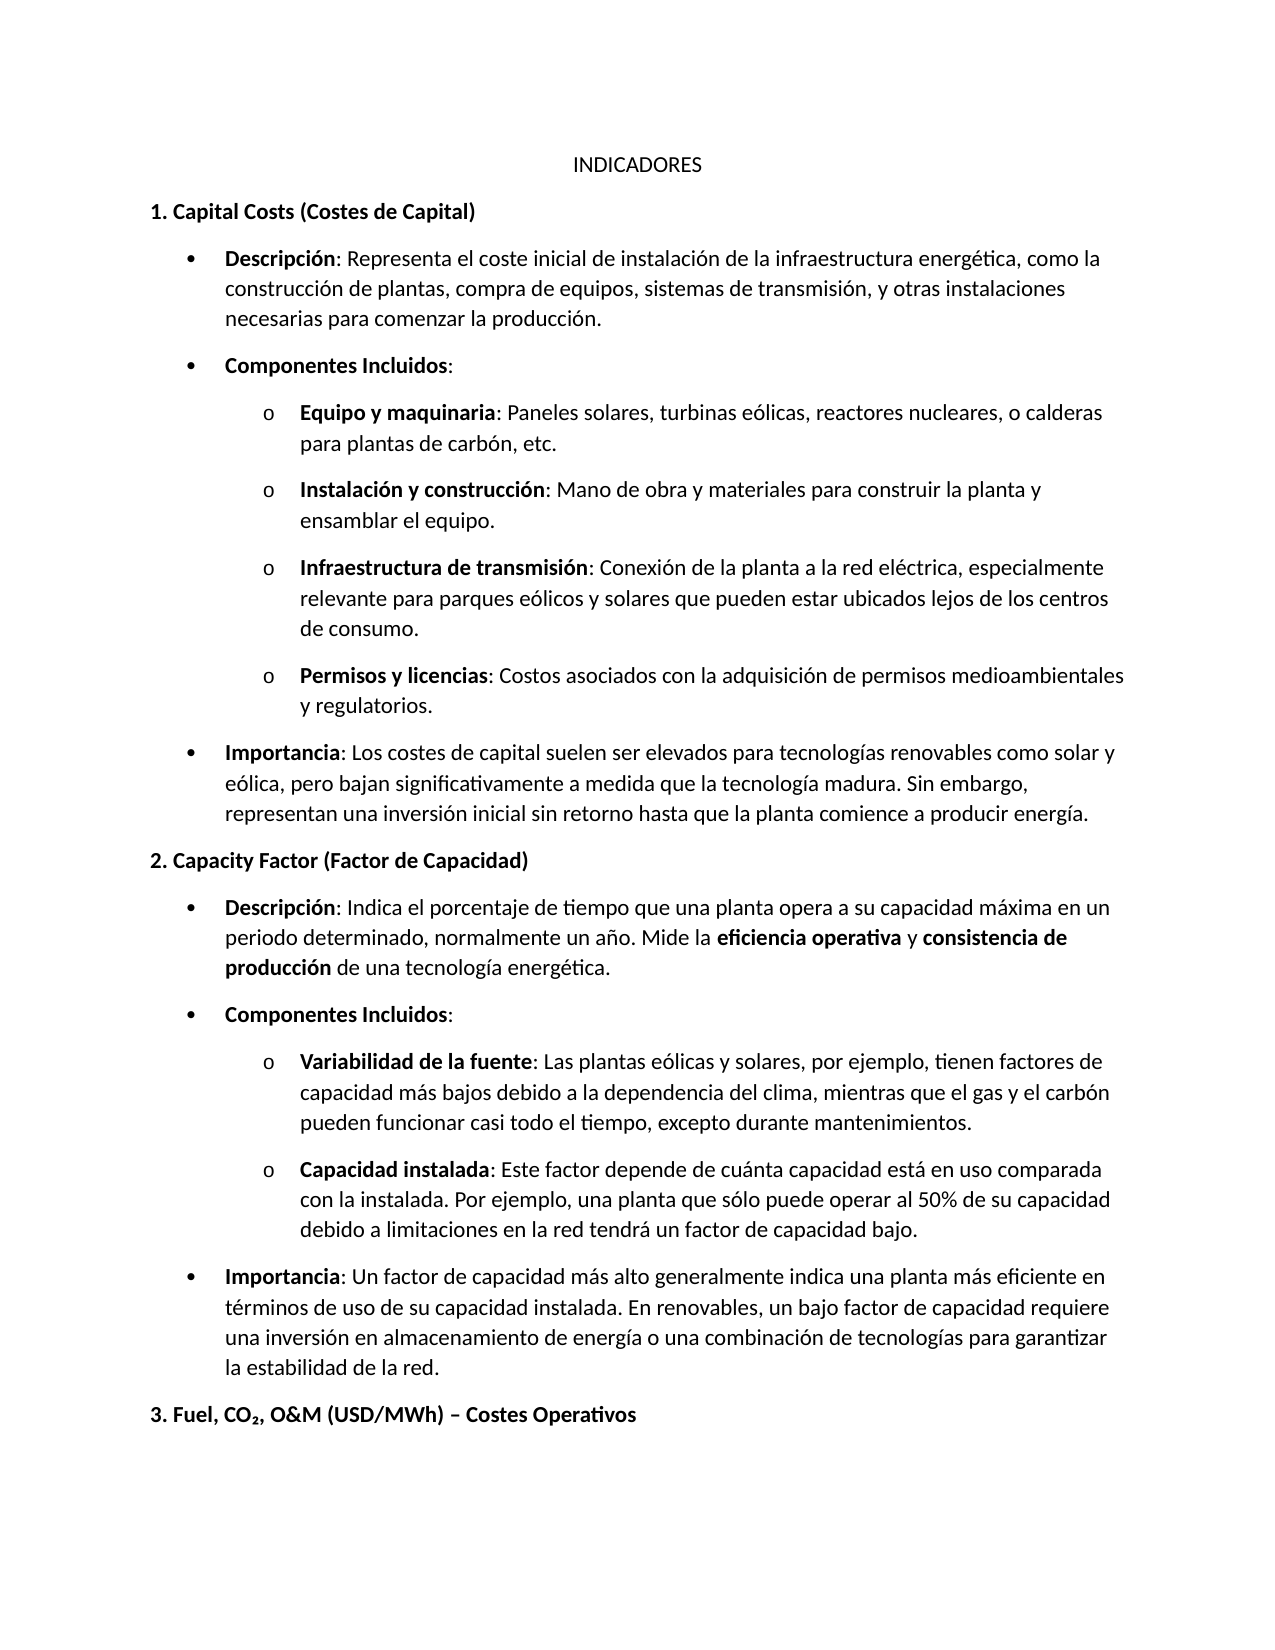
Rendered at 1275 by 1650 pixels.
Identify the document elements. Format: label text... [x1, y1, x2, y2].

list Importancia: Los costes de capital suelen ser elevados para tecnologías renovables como solar y eólica, pero bajan significativamente a medida que la tecnología madura. Sin embargo, representan una inversión inicial sin retorno hasta que la planta comience a producir energía. [187, 738, 1125, 827]
text 2. Capacity Factor (Factor de Capacidad) [150, 846, 1125, 874]
list Infraestructura de transmisión: Conexión de la planta a la red eléctrica, especialmente relevante para parques eólicos y solares que pueden estar ubicados lejos de los centros de consumo. [262, 553, 1125, 642]
text 3. Fuel, CO₂, O&M (USD/MWh) – Costes Operativos [150, 1400, 1125, 1428]
list Capacidad instalada: Este factor depende de cuánta capacidad está en uso comparada con la instalada. Por ejemplo, una planta que sólo puede operar al 50% de su capacidad debido a limitaciones en la red tendrá un factor de capacidad bajo. [262, 1155, 1125, 1244]
list Variabilidad de la fuente: Las plantas eólicas y solares, por ejemplo, tienen factores de capacidad más bajos debido a la dependencia del clima, mientras que el gas y el carbón pueden funcionar casi todo el tiempo, excepto durante mantenimientos. [262, 1047, 1125, 1136]
list Componentes Incluidos: [187, 1000, 1125, 1028]
list Instalación y construcción: Mano de obra y materiales para construir la planta y ensamblar el equipo. [262, 476, 1125, 534]
list Equipo y maquinaria: Paneles solares, turbinas eólicas, reactores nucleares, o calderas para plantas de carbón, etc. [262, 398, 1125, 457]
text 1. Capital Costs (Costes de Capital) [150, 197, 1125, 225]
text INDICADORES [150, 150, 1125, 178]
list Permisos y licencias: Costos asociados con la adquisición de permisos medioambientales y regulatorios. [262, 661, 1125, 720]
list Importancia: Un factor de capacidad más alto generalmente indica una planta más eficiente en términos de uso de su capacidad instalada. En renovables, un bajo factor de capacidad requiere una inversión en almacenamiento de energía o una combinación de tecnologías para garantizar la estabilidad de la red. [187, 1262, 1125, 1381]
list Descripción: Indica el porcentaje de tiempo que una planta opera a su capacidad máxima en un periodo determinado, normalmente un año. Mide la eficiencia operativa y consistencia de producción de una tecnología energética. [187, 893, 1125, 981]
list Componentes Incluidos: [187, 351, 1125, 379]
list Descripción: Representa el coste inicial de instalación de la infraestructura energética, como la construcción de plantas, compra de equipos, sistemas de transmisión, y otras instalaciones necesarias para comenzar la producción. [187, 244, 1125, 332]
